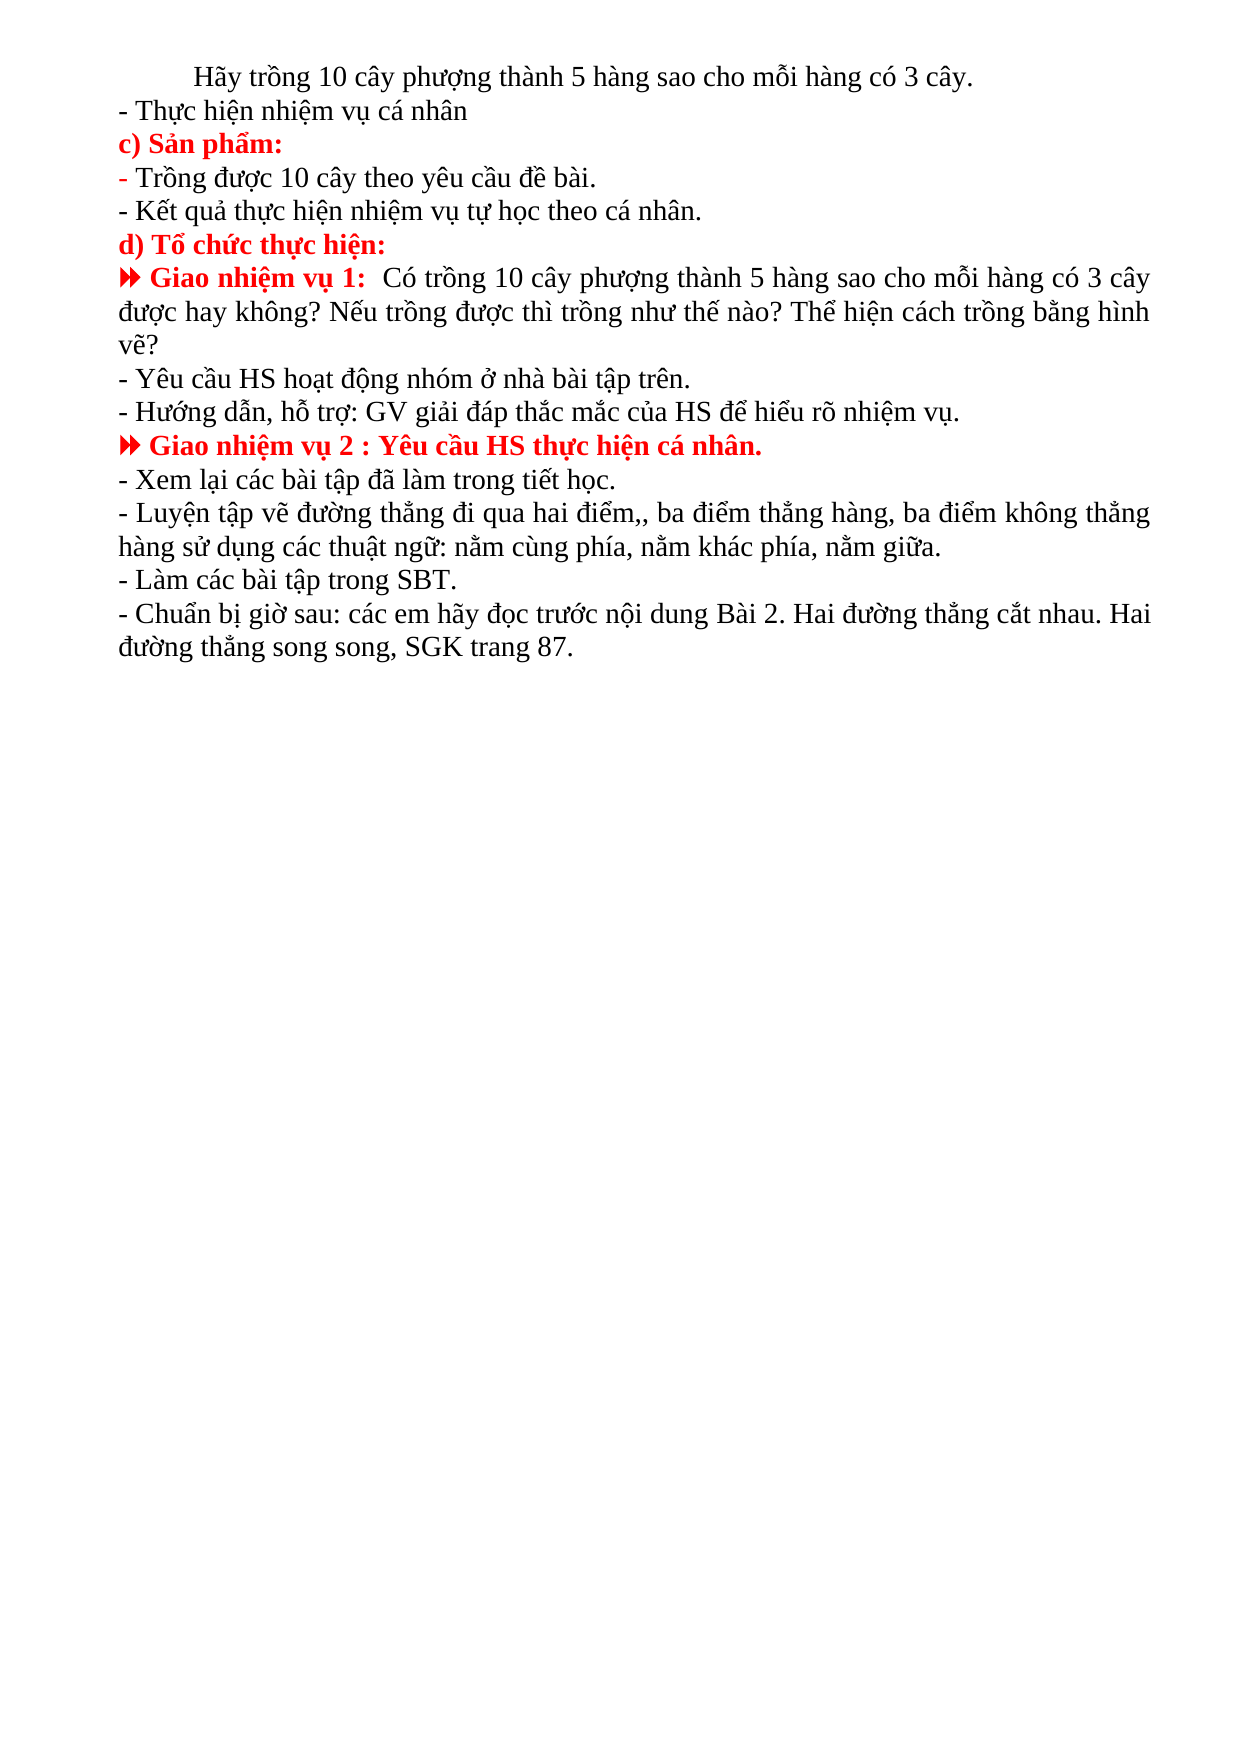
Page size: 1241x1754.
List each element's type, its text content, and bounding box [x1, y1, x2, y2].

text Hãy trồng 10 cây phượng thành 5 hàng sao cho mỗi hàng có 3 cây. [118, 59, 1152, 93]
text - Trồng được 10 cây theo yêu cầu đề bài. [118, 160, 1152, 193]
text - Thực hiện nhiệm vụ cá nhân [118, 93, 1152, 126]
text - Kết quả thực hiện nhiệm vụ tự học theo cá nhân. [118, 193, 1152, 227]
text - Luyện tập vẽ đường thẳng đi qua hai điểm,, ba điểm thẳng hàng, ba điểm không thẳng hàng sử dụng các thuật ngữ: nằm cùng phía, nằm khác phía, nằm giữa. [118, 495, 1152, 562]
text - Yêu cầu HS hoạt động nhóm ở nhà bài tập trên. [118, 361, 1152, 394]
text Giao nhiệm vụ 1: Có trồng 10 cây phượng thành 5 hàng sao cho mỗi hàng có 3 cây được hay không? Nếu trồng được thì trồng như thế nào? Thể hiện cách trồng bằng hình vẽ? [118, 260, 1152, 361]
text d) Tổ chức thực hiện: [118, 227, 1152, 260]
text Giao nhiệm vụ 2 : Yêu cầu HS thực hiện cá nhân. [118, 428, 1152, 462]
text - Hướng dẫn, hỗ trợ: GV giải đáp thắc mắc của HS để hiểu rõ nhiệm vụ. [118, 394, 1152, 428]
text - Xem lại các bài tập đã làm trong tiết học. [118, 462, 1152, 495]
text - Chuẩn bị giờ sau: các em hãy đọc trước nội dung Bài 2. Hai đường thẳng cắt nhau. Hai đường thẳng song song, SGK trang 87. [118, 596, 1152, 663]
text c) Sản phẩm: [118, 126, 1152, 160]
text - Làm các bài tập trong SBT. [118, 562, 1152, 596]
